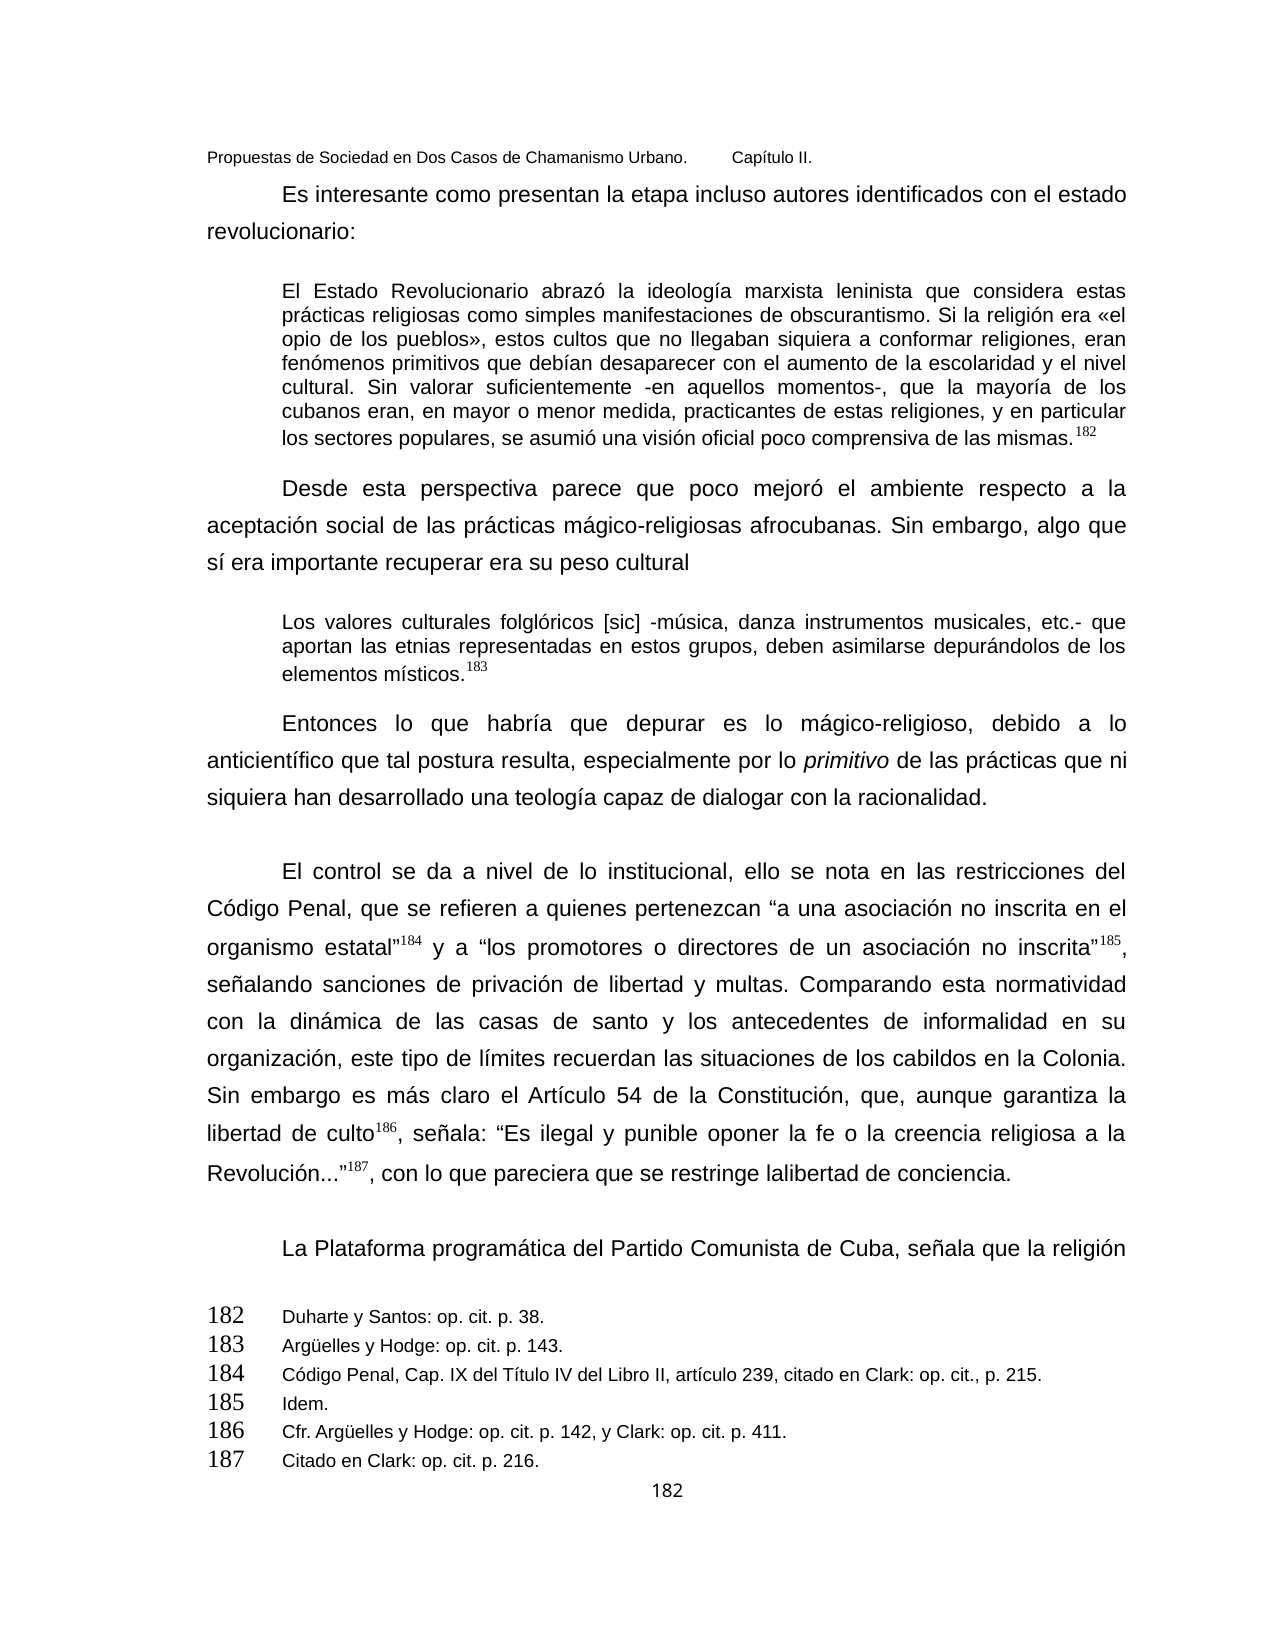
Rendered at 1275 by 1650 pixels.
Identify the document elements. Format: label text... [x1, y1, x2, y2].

text Entonces lo que habría que depurar es lo mágico-religioso, debido a lo anticientífico que tal postura resulta, especialmente por lo primitivo de las prácticas que ni siquiera han desarrollado una teología capaz de dialogar con la racionalidad. [207, 710, 1127, 811]
text Desde esta perspectiva parece que poco mejoró el ambiente respecto a la aceptación social de las prácticas mágico-religiosas afrocubanas. Sin embargo, algo que sí era importante recuperar era su peso cultural [207, 475, 1127, 575]
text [207, 1235, 1127, 1261]
text Los valores culturales folglóricos [sic] -música, danza instrumentos musicales, etc.- que aportan las etnias representadas en estos grupos, deben asimilarse depurándolos de los elementos místicos. [282, 610, 1127, 686]
text El Estado Revolucionario abrazó la ideología marxista leninista que considera estas prácticas religiosas como simples manifestaciones de obscurantismo. Si la religión era «el opio de los pueblos», estos cultos que no llegaban siquiera a conformar religiones, eran fenómenos primitivos que debían desaparecer con el aumento de la escolaridad y el nivel cultural. Sin valorar suficientemente -en aquellos momentos-, que la mayoría de los cubanos eran, en mayor o menor medida, practicantes de estas religiones, y en particular los sectores populares, se asumió una visión oficial poco comprensiva de las mismas. [282, 279, 1127, 451]
text Es interesante como presentan la etapa incluso autores identificados con el estado revolucionario: [207, 181, 1127, 244]
text El control se da a nivel de lo institucional, ello se nota en las restricciones del Código Penal, que se refieren a quienes pertenezcan “a una asociación no inscrita en el organismo estatal” y a “los promotores o directores de un asociación no inscrita”, señalando sanciones de privación de libertad y multas. Comparando esta normatividad con la dinámica de las casas de santo y los antecedentes de informalidad en su organización, este tipo de límites recuerdan las situaciones de los cabildos en la Colonia. Sin embargo es más claro el Artículo 54 de la Constitución, que, aunque garantiza la libertad de culto, señala: “Es ilegal y punible oponer la fe o la creencia religiosa a la Revolución...”, con lo que pareciera que se restringe lalibertad de conciencia. [207, 858, 1127, 1186]
